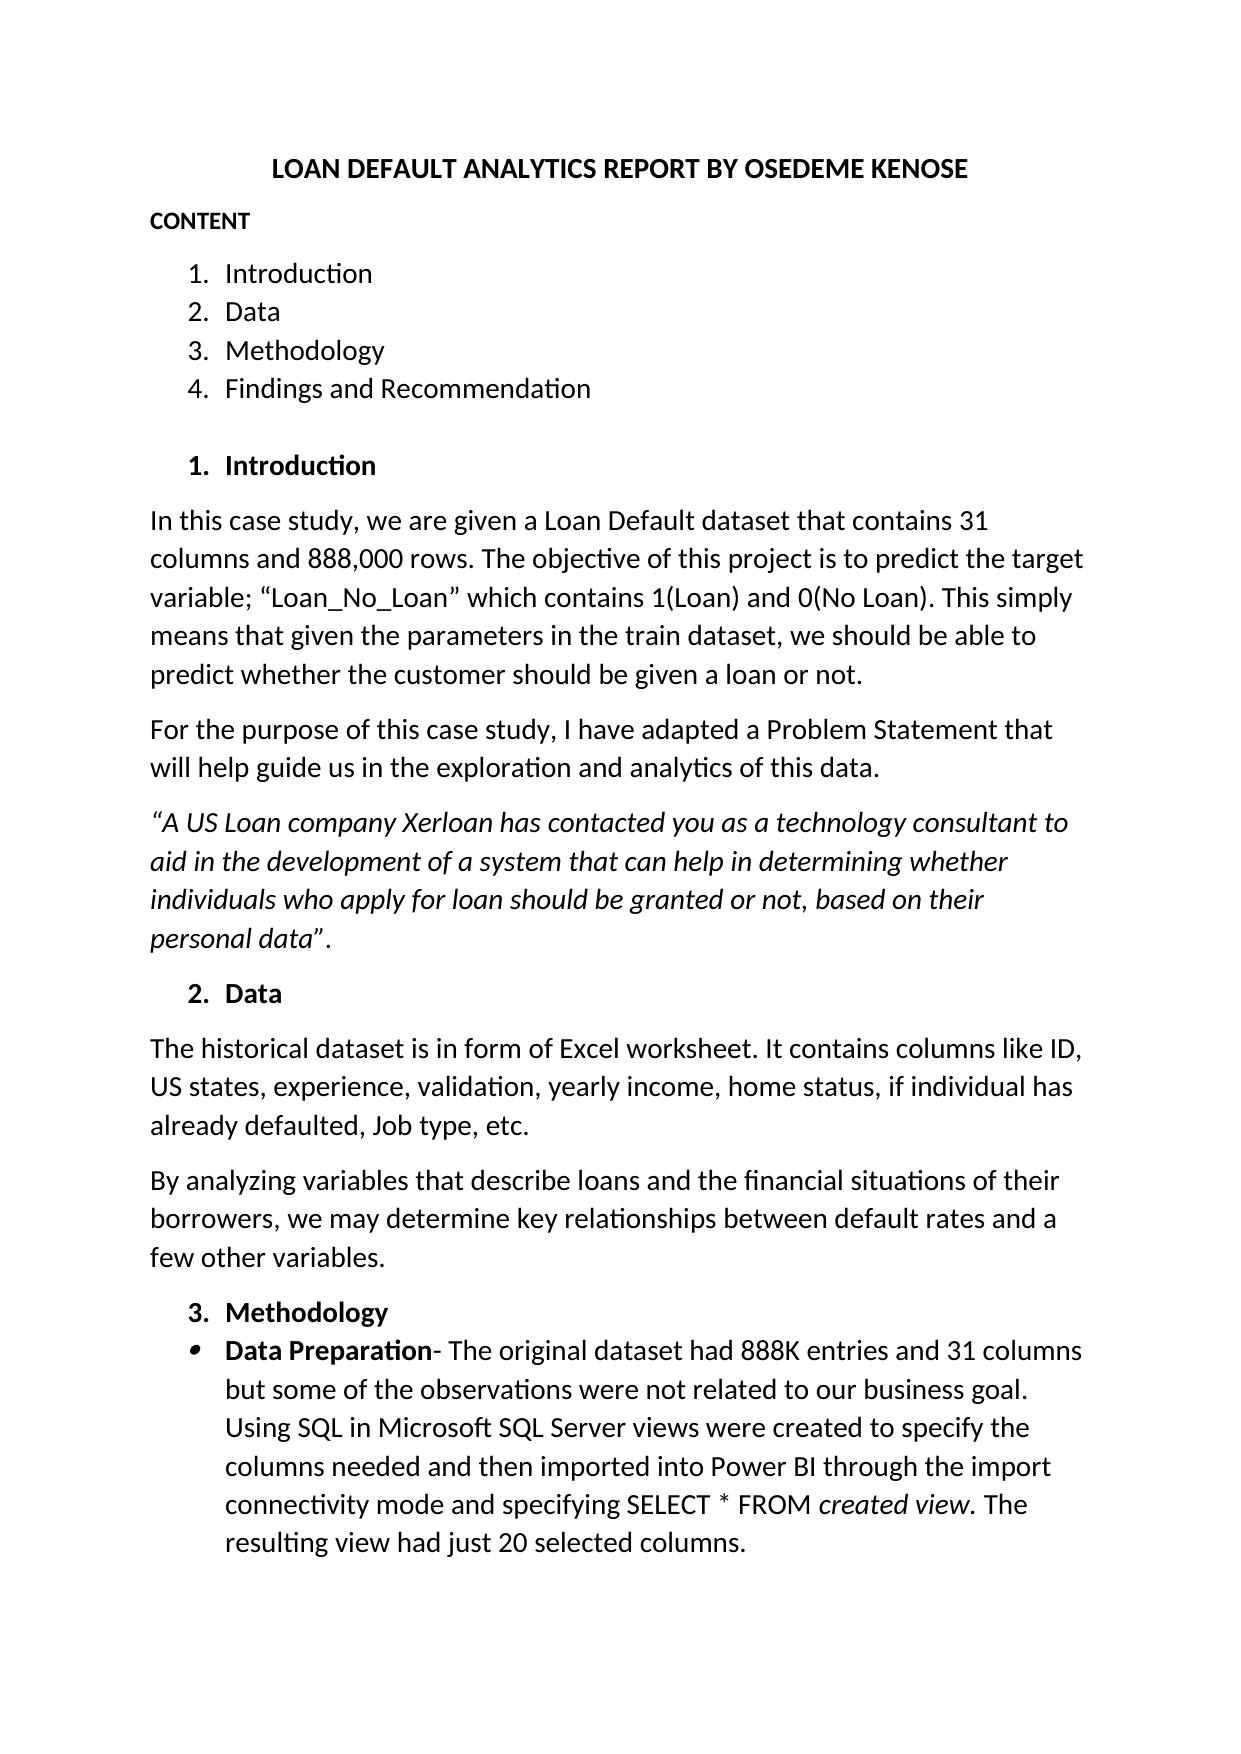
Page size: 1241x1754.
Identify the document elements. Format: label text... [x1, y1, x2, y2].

text In this case study, we are given a Loan Default dataset that contains 31 columns and 888,000 rows. The objective of this project is to predict the target variable; “Loan_No_Loan” which contains 1(Loan) and 0(No Loan). This simply means that given the parameters in the train dataset, we should be able to predict whether the customer should be given a loan or not. [150, 502, 1090, 691]
list Data Preparation- The original dataset had 888K entries and 31 columns but some of the observations were not related to our business goal. Using SQL in Microsoft SQL Server views were created to specify the columns needed and then imported into Power BI through the import connectivity mode and specifying SELECT * FROM created view. The resulting view had just 20 selected columns. [187, 1332, 1090, 1560]
text LOAN DEFAULT ANALYTICS REPORT BY OSEDEME KENOSE [150, 150, 1090, 186]
list Data [187, 293, 1090, 329]
text CONTENT [150, 205, 1090, 236]
text The historical dataset is in form of Excel worksheet. It contains columns like ID, US states, experience, validation, yearly income, home status, if individual has already defaulted, Job type, etc. [150, 1030, 1090, 1142]
list Introduction [187, 447, 1090, 482]
text By analyzing variables that describe loans and the financial situations of their borrowers, we may determine key relationships between default rates and a few other variables. [150, 1162, 1090, 1274]
list Methodology [187, 1294, 1090, 1329]
list Methodology [187, 332, 1090, 367]
list Introduction [187, 255, 1090, 290]
list Data [187, 975, 1090, 1010]
list Findings and Recommendation [187, 370, 1090, 406]
text “A US Loan company Xerloan has contacted you as a technology consultant to aid in the development of a system that can help in determining whether individuals who apply for loan should be granted or not, based on their personal data”. [150, 804, 1090, 955]
text For the purpose of this case study, I have adapted a Problem Statement that will help guide us in the exploration and analytics of this data. [150, 711, 1090, 785]
